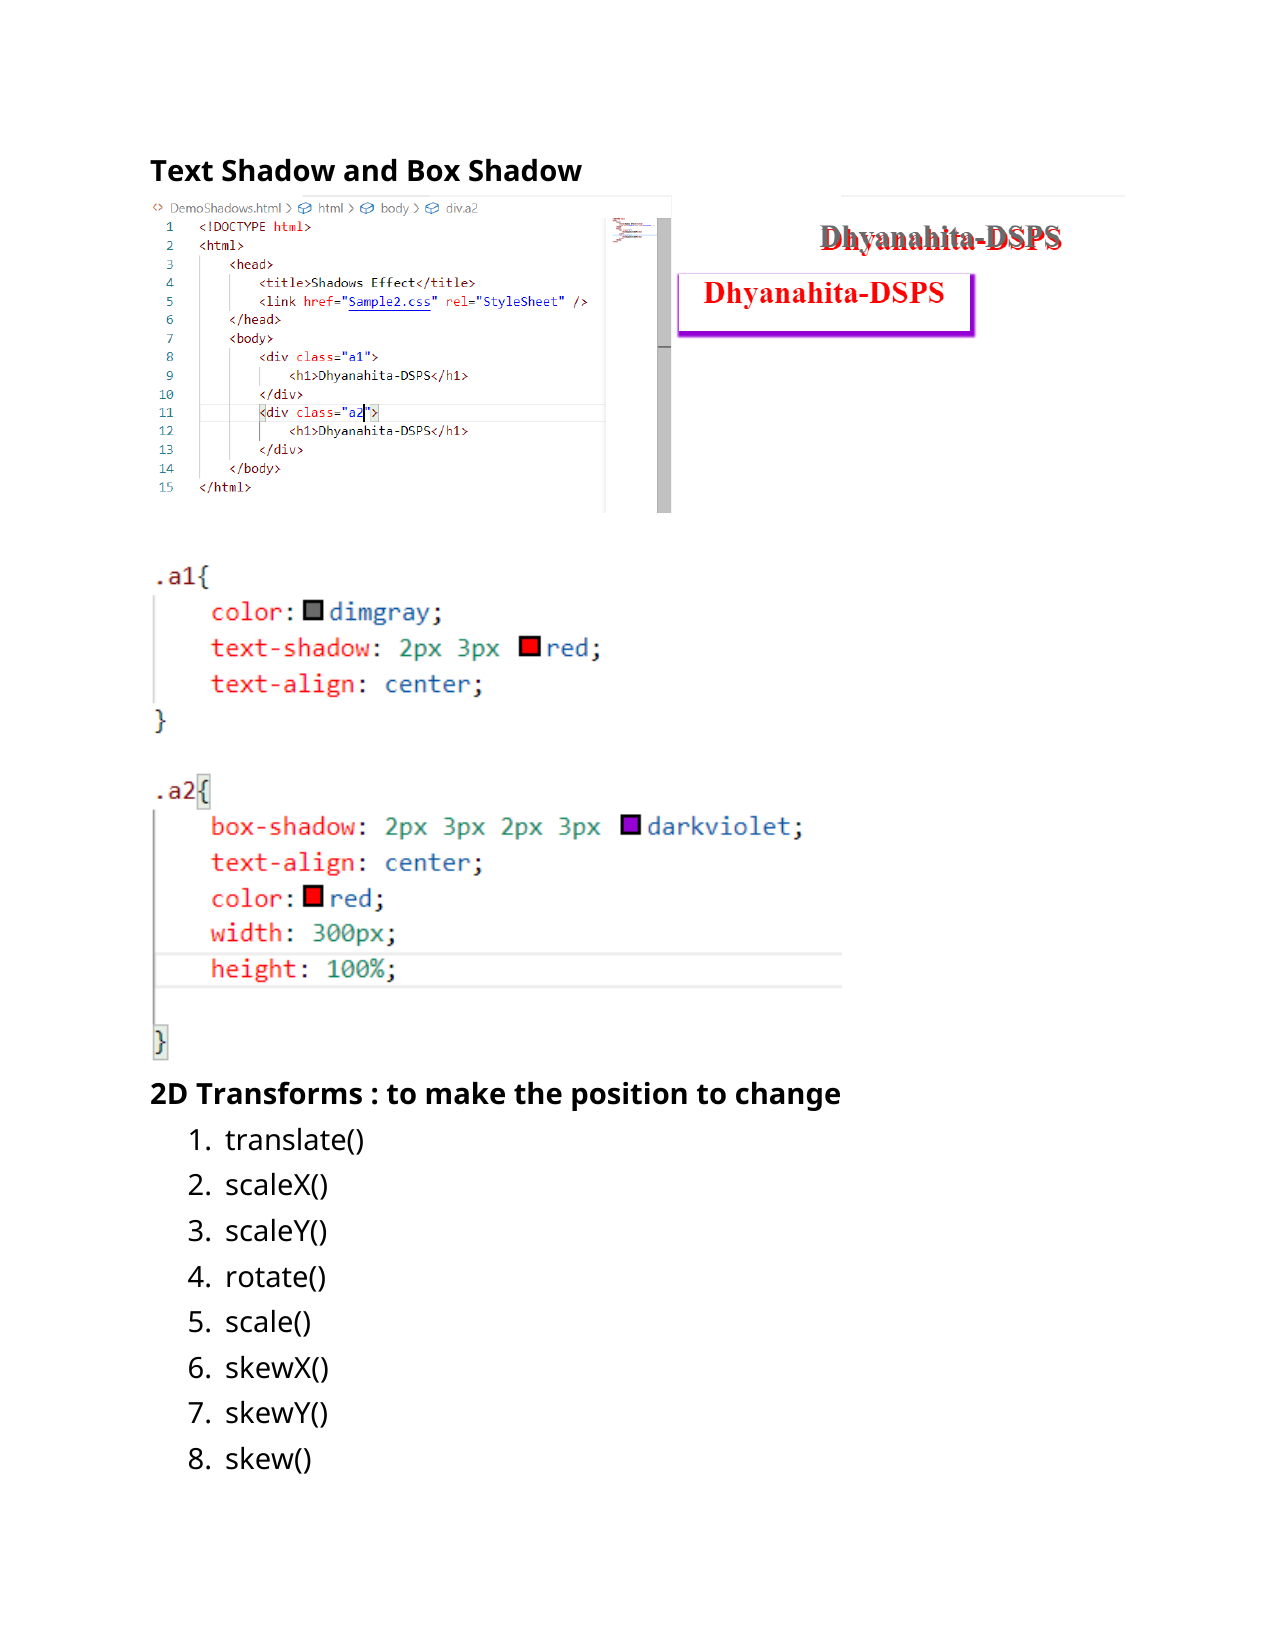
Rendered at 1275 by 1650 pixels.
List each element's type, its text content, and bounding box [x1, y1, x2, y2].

text Text Shadow and Box Shadow [150, 150, 1125, 190]
text 2D Transforms : to make the position to change [150, 1073, 1125, 1113]
list rotate() [187, 1256, 1125, 1296]
list scaleX() [187, 1165, 1125, 1204]
picture [150, 561, 843, 1070]
list scaleY() [187, 1210, 1125, 1250]
list skew() [187, 1438, 1125, 1478]
list scale() [187, 1302, 1125, 1341]
list skewY() [187, 1393, 1125, 1432]
list translate() [187, 1119, 1125, 1159]
picture [150, 195, 1125, 513]
list skewX() [187, 1347, 1125, 1387]
